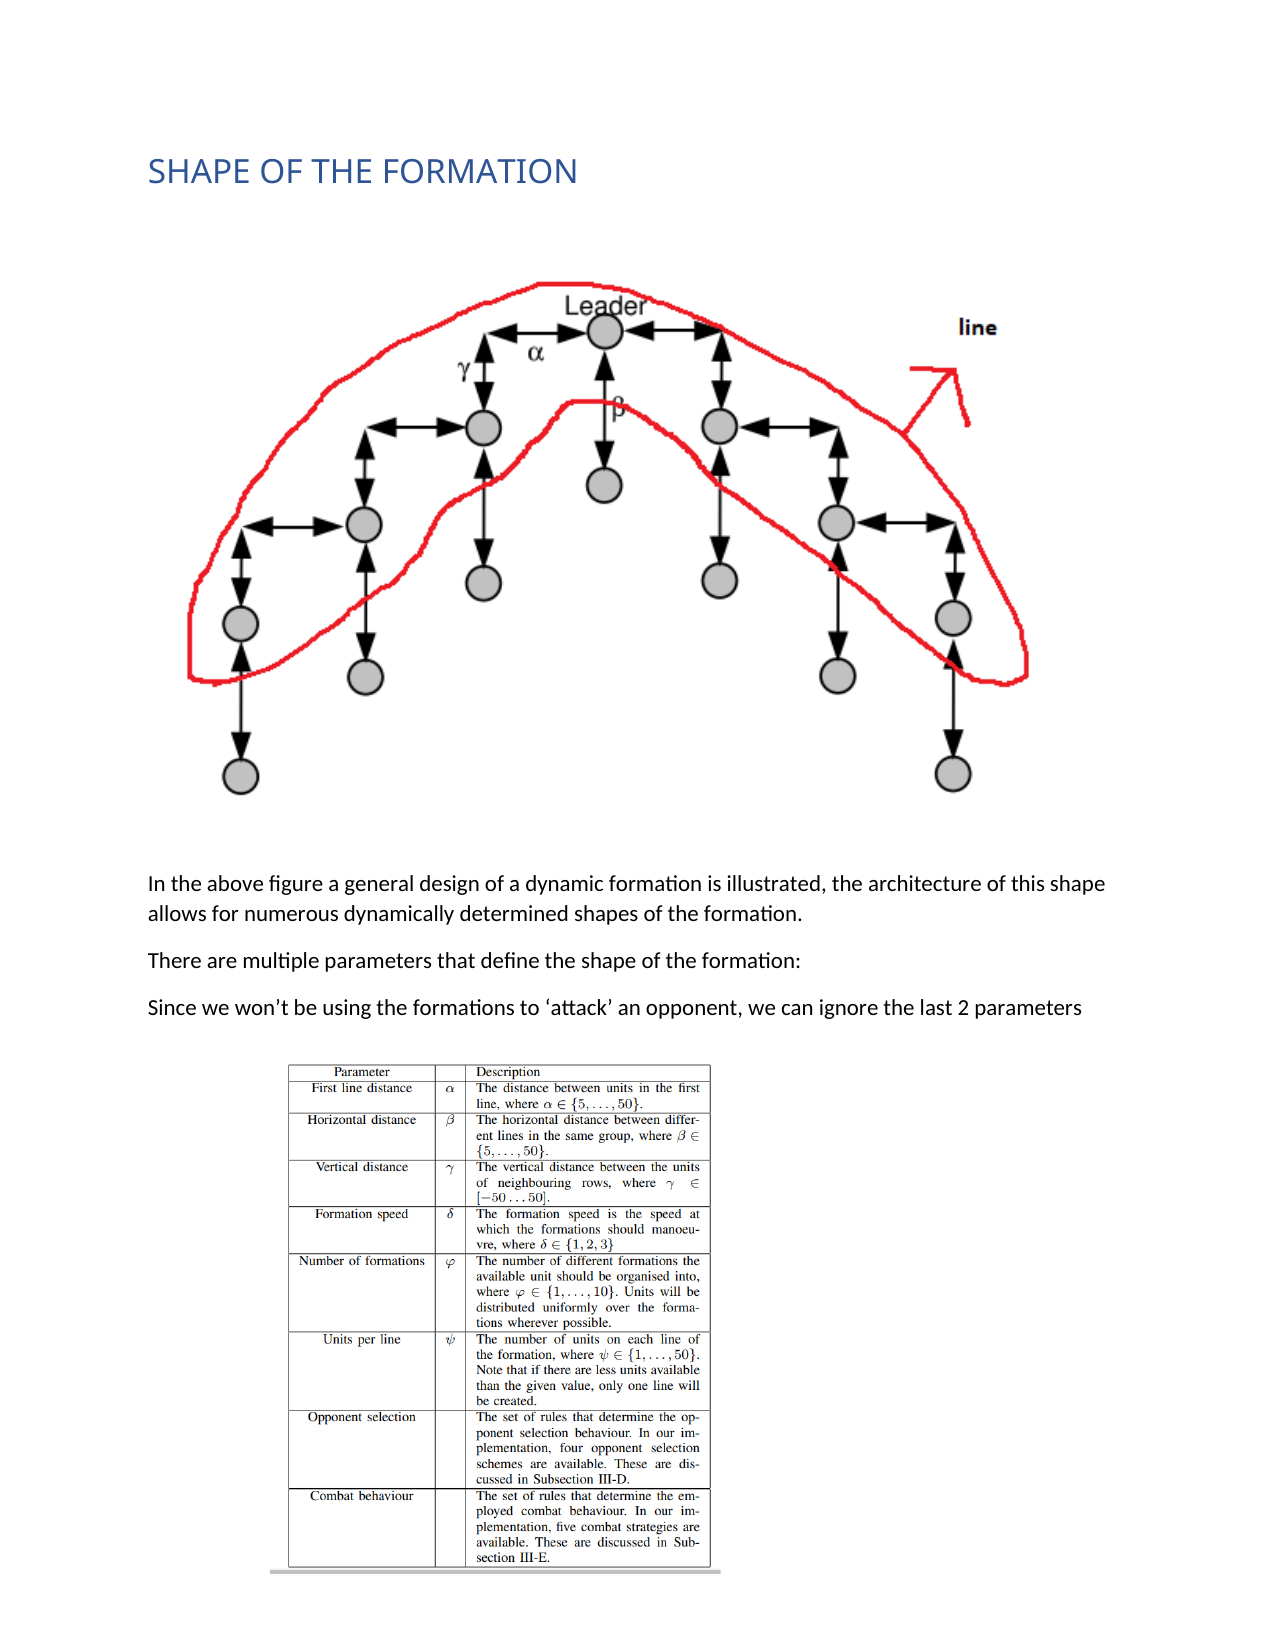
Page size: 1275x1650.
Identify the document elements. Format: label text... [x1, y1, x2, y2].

text Since we won’t be using the formations to ‘attack’ an opponent, we can ignore the last 2 parameters [148, 993, 1127, 1021]
text There are multiple parameters that define the shape of the formation: [148, 946, 1127, 974]
picture [269, 1051, 721, 1574]
subtitle SHAPE OF THE FORMATION [148, 148, 1127, 193]
picture [147, 196, 1115, 850]
text In the above figure a general design of a dynamic formation is illustrated, the architecture of this shape allows for numerous dynamically determined shapes of the formation. [148, 869, 1127, 927]
